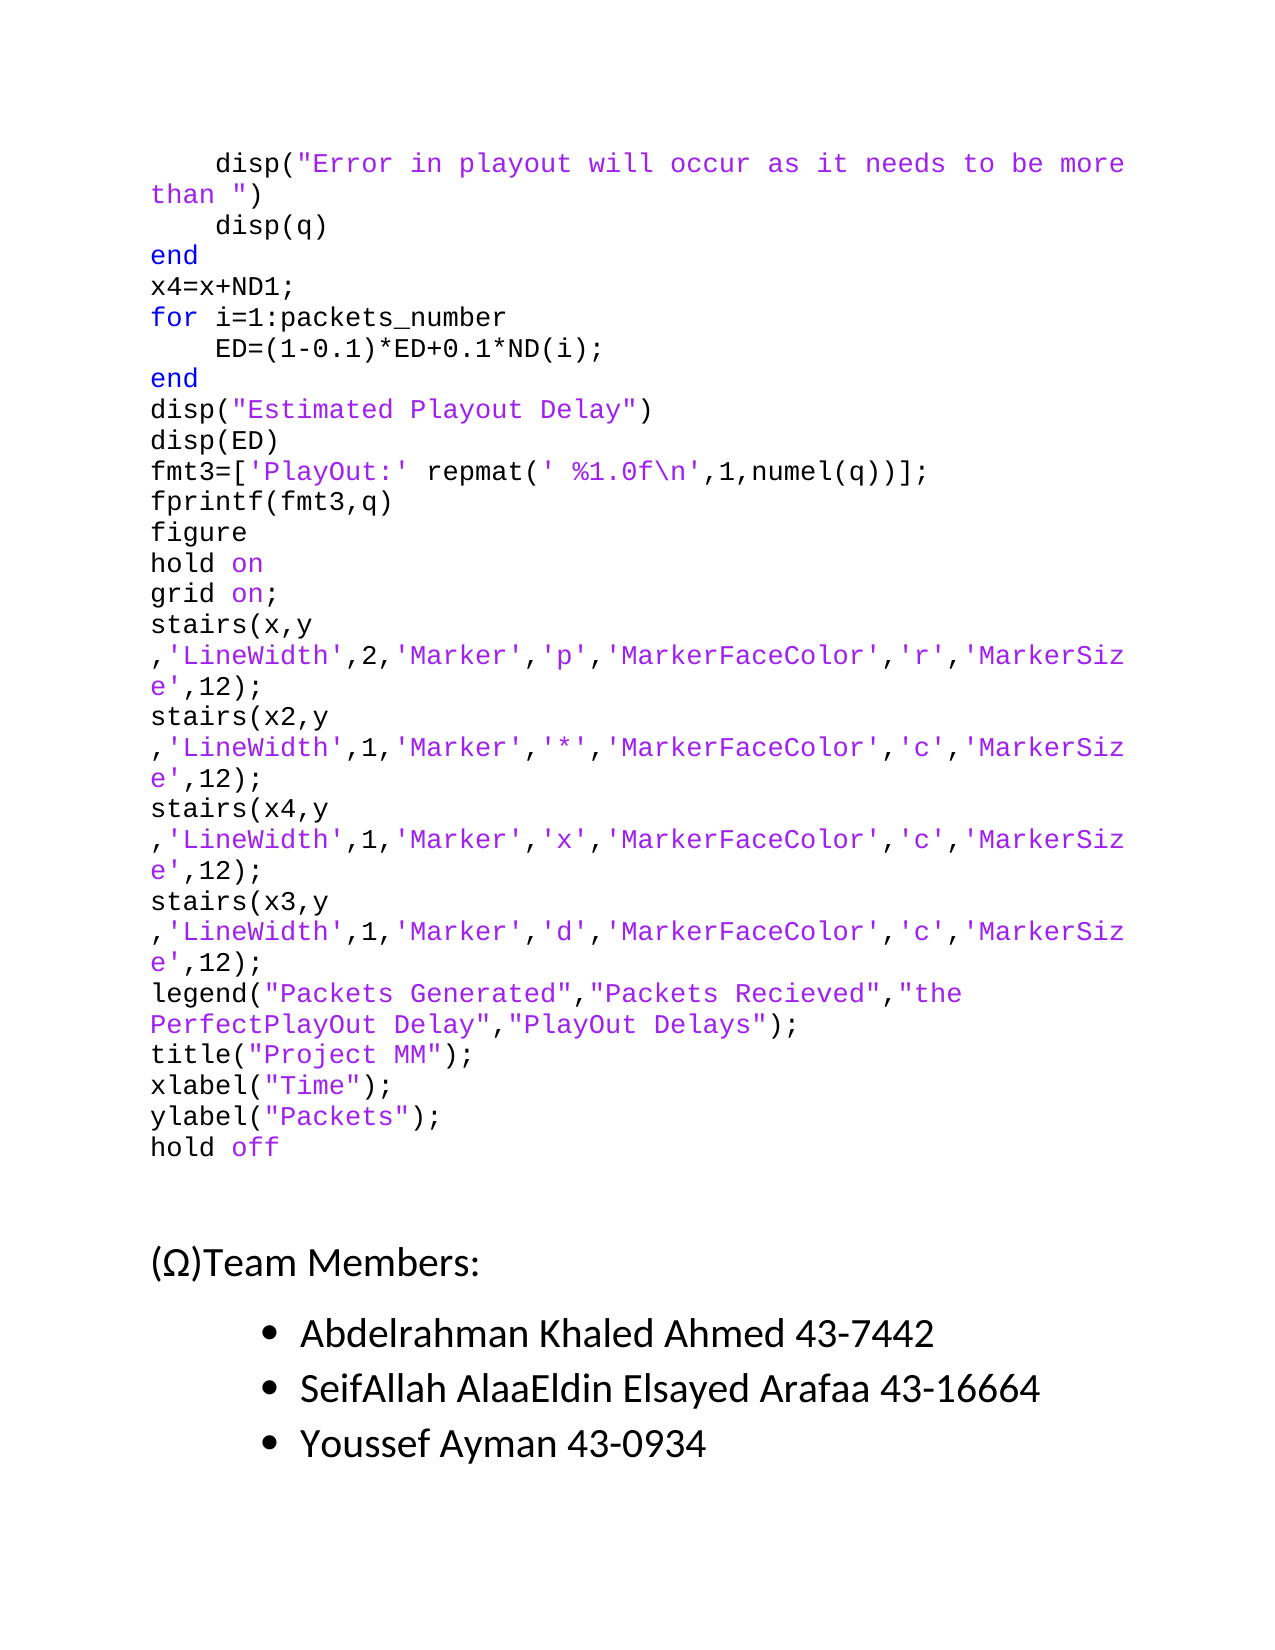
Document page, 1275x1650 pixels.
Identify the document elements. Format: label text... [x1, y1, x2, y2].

text figure [150, 519, 1125, 549]
list SeifAllah AlaaEldin Elsayed Arafaa 43-16664 [262, 1362, 1125, 1413]
text (Ω)Team Members: [150, 1236, 1125, 1286]
text hold on [150, 549, 1125, 580]
list Youssef Ayman 43-0934 [262, 1417, 1125, 1468]
text disp(ED) [150, 427, 1125, 457]
text grid on; [150, 580, 1125, 611]
text disp(q) [150, 211, 1125, 242]
text x4=x+ND1; [150, 273, 1125, 304]
text xlabel("Time"); [150, 1072, 1125, 1103]
text ED=(1-0.1)*ED+0.1*ND(i); [150, 334, 1125, 365]
text stairs(x2,y,'LineWidth',1,'Marker','*','MarkerFaceColor','c','MarkerSize',12); [150, 703, 1125, 795]
text stairs(x4,y,'LineWidth',1,'Marker','x','MarkerFaceColor','c','MarkerSize',12); [150, 795, 1125, 887]
text disp("Estimated Playout Delay") [150, 396, 1125, 427]
text hold off [150, 1133, 1125, 1164]
text stairs(x,y,'LineWidth',2,'Marker','p','MarkerFaceColor','r','MarkerSize',12); [150, 611, 1125, 703]
text disp("Error in playout will occur as it needs to be more than ") [150, 150, 1125, 211]
list Abdelrahman Khaled Ahmed 43-7442 [262, 1307, 1125, 1358]
text legend("Packets Generated","Packets Recieved","the PerfectPlayOut Delay","PlayOut Delays"); [150, 980, 1125, 1041]
text for i=1:packets_number [150, 304, 1125, 334]
text end [150, 365, 1125, 396]
text ylabel("Packets"); [150, 1103, 1125, 1133]
text end [150, 242, 1125, 273]
text fprintf(fmt3,q) [150, 488, 1125, 519]
text stairs(x3,y,'LineWidth',1,'Marker','d','MarkerFaceColor','c','MarkerSize',12); [150, 887, 1125, 980]
text title("Project MM"); [150, 1041, 1125, 1072]
text fmt3=['PlayOut:' repmat(' %1.0f\n',1,numel(q))]; [150, 457, 1125, 488]
